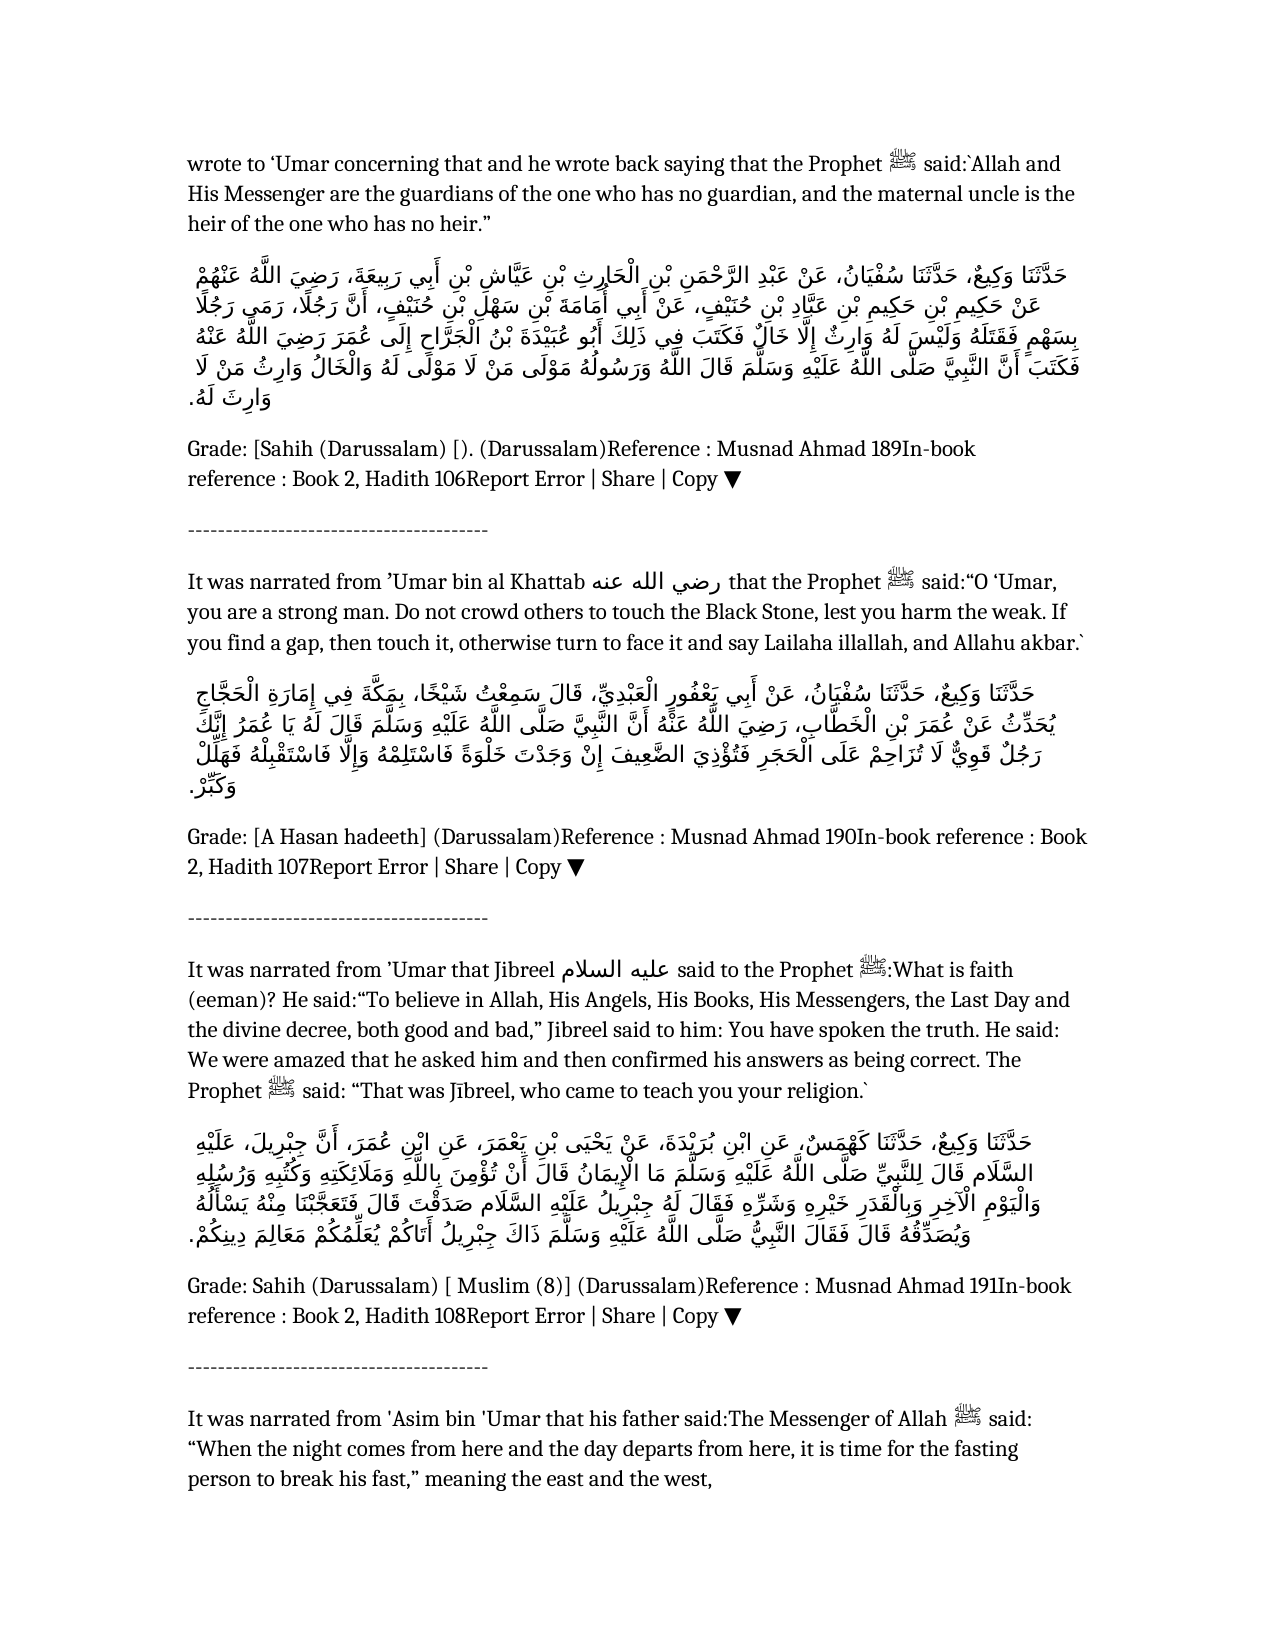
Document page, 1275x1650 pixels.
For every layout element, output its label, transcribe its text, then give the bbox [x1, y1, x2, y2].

text حَدَّثَنَا وَكِيعٌ، حَدَّثَنَا سُفْيَانُ، عَنْ عَبْدِ الرَّحْمَنِ بْنِ الْحَارِثِ بْنِ عَيَّاشِ بْنِ أَبِي رَبِيعَةَ، رَضِيَ اللَّهُ عَنْهُمْ عَنْ حَكِيمِ بْنِ حَكِيمِ بْنِ عَبَّادِ بْنِ حُنَيْفٍ، عَنْ أَبِي أُمَامَةَ بْنِ سَهْلِ بْنِ حُنَيْفٍ، أَنَّ رَجُلًا، رَمَى رَجُلًا بِسَهْمٍ فَقَتَلَهُ وَلَيْسَ لَهُ وَارِثٌ إِلَّا خَالٌ فَكَتَبَ فِي ذَلِكَ أَبُو عُبَيْدَةَ بْنُ الْجَرَّاحِ إِلَى عُمَرَ رَضِيَ اللَّهُ عَنْهُ فَكَتَبَ أَنَّ النَّبِيَّ صَلَّى اللَّهُ عَلَيْهِ وَسَلَّمَ قَالَ اللَّهُ وَرَسُولُهُ مَوْلَى مَنْ لَا مَوْلَى لَهُ وَالْخَالُ وَارِثُ مَنْ لَا وَارِثَ لَهُ‏.‏ [187, 262, 1087, 411]
text ---------------------------------------- [187, 905, 1087, 931]
text It was narrated from 'Asim bin 'Umar that his father said:The Messenger of Allah ﷺ said: “When the night comes from here and the day departs from here, it is time for the fasting person to break his fast,” meaning the east and the west, [187, 1405, 1087, 1492]
text ---------------------------------------- [187, 1354, 1087, 1380]
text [187, 150, 1087, 237]
text It was narrated from ’Umar that Jibreel عليه السلام said to the Prophet ﷺ:What is faith (eeman)? He said:“To believe in Allah, His Angels, His Books, His Messengers, the Last Day and the divine decree, both good and bad,” Jibreel said to him: You have spoken the truth. He said: We were amazed that he asked him and then confirmed his answers as being correct. The Prophet ﷺ said: “That was Jībreel, who came to teach you your religion.` [187, 956, 1087, 1104]
text ---------------------------------------- [187, 517, 1087, 544]
text Grade: [A Hasan hadeeth] (Darussalam)Reference : Musnad Ahmad 190In-book reference : Book 2, Hadith 107Report Error | Share | Copy ▼ [187, 824, 1087, 880]
text Grade: [Sahih (Darussalam) [). (Darussalam)Reference : Musnad Ahmad 189In-book reference : Book 2, Hadith 106Report Error | Share | Copy ▼ [187, 436, 1087, 493]
text حَدَّثَنَا وَكِيعٌ، حَدَّثَنَا سُفْيَانُ، عَنْ أَبِي يَعْفُورٍ الْعَبْدِيِّ، قَالَ سَمِعْتُ شَيْخًا، بِمَكَّةَ فِي إِمَارَةِ الْحَجَّاجِ يُحَدِّثُ عَنْ عُمَرَ بْنِ الْخَطَّابِ، رَضِيَ اللَّهُ عَنْهُ أَنَّ النَّبِيَّ صَلَّى اللَّهُ عَلَيْهِ وَسَلَّمَ قَالَ لَهُ يَا عُمَرُ إِنَّكَ رَجُلٌ قَوِيٌّ لَا تُزَاحِمْ عَلَى الْحَجَرِ فَتُؤْذِيَ الضَّعِيفَ إِنْ وَجَدْتَ خَلْوَةً فَاسْتَلِمْهُ وَإِلَّا فَاسْتَقْبِلْهُ فَهَلِّلْ وَكَبِّرْ‏.‏ [187, 680, 1087, 799]
text حَدَّثَنَا وَكِيعٌ، حَدَّثَنَا كَهْمَسٌ، عَنِ ابْنِ بُرَيْدَةَ، عَنْ يَحْيَى بْنِ يَعْمَرَ، عَنِ ابْنِ عُمَرَ، أَنَّ جِبْرِيلَ، عَلَيْهِ السَّلَام قَالَ لِلنَّبِيِّ صَلَّى اللَّهُ عَلَيْهِ وَسَلَّمَ مَا الْإِيمَانُ قَالَ أَنْ تُؤْمِنَ بِاللَّهِ وَمَلَائِكَتِهِ وَكُتُبِهِ وَرُسُلِهِ وَالْيَوْمِ الْآخِرِ وَبِالْقَدَرِ خَيْرِهِ وَشَرِّهِ فَقَالَ لَهُ جِبْرِيلُ عَلَيْهِ السَّلَام صَدَقْتَ قَالَ فَتَعَجَّبْنَا مِنْهُ يَسْأَلُهُ وَيُصَدِّقُهُ قَالَ فَقَالَ النَّبِيُّ صَلَّى اللَّهُ عَلَيْهِ وَسَلَّمَ ذَاكَ جِبْرِيلُ أَتَاكُمْ يُعَلِّمُكُمْ مَعَالِمَ دِينِكُمْ‏.‏ [187, 1129, 1087, 1248]
text It was narrated from ʼUmar bin al Khattab رضي الله عنه that the Prophet ﷺ said:“O ‘Umar, you are a strong man. Do not crowd others to touch the Black Stone, lest you harm the weak. If you find a gap, then touch it, otherwise turn to face it and say Lailaha illallah, and Allahu akbar.` [187, 568, 1087, 656]
text Grade: Sahih (Darussalam) [ Muslim (8)] (Darussalam)Reference : Musnad Ahmad 191In-book reference : Book 2, Hadith 108Report Error | Share | Copy ▼ [187, 1273, 1087, 1329]
